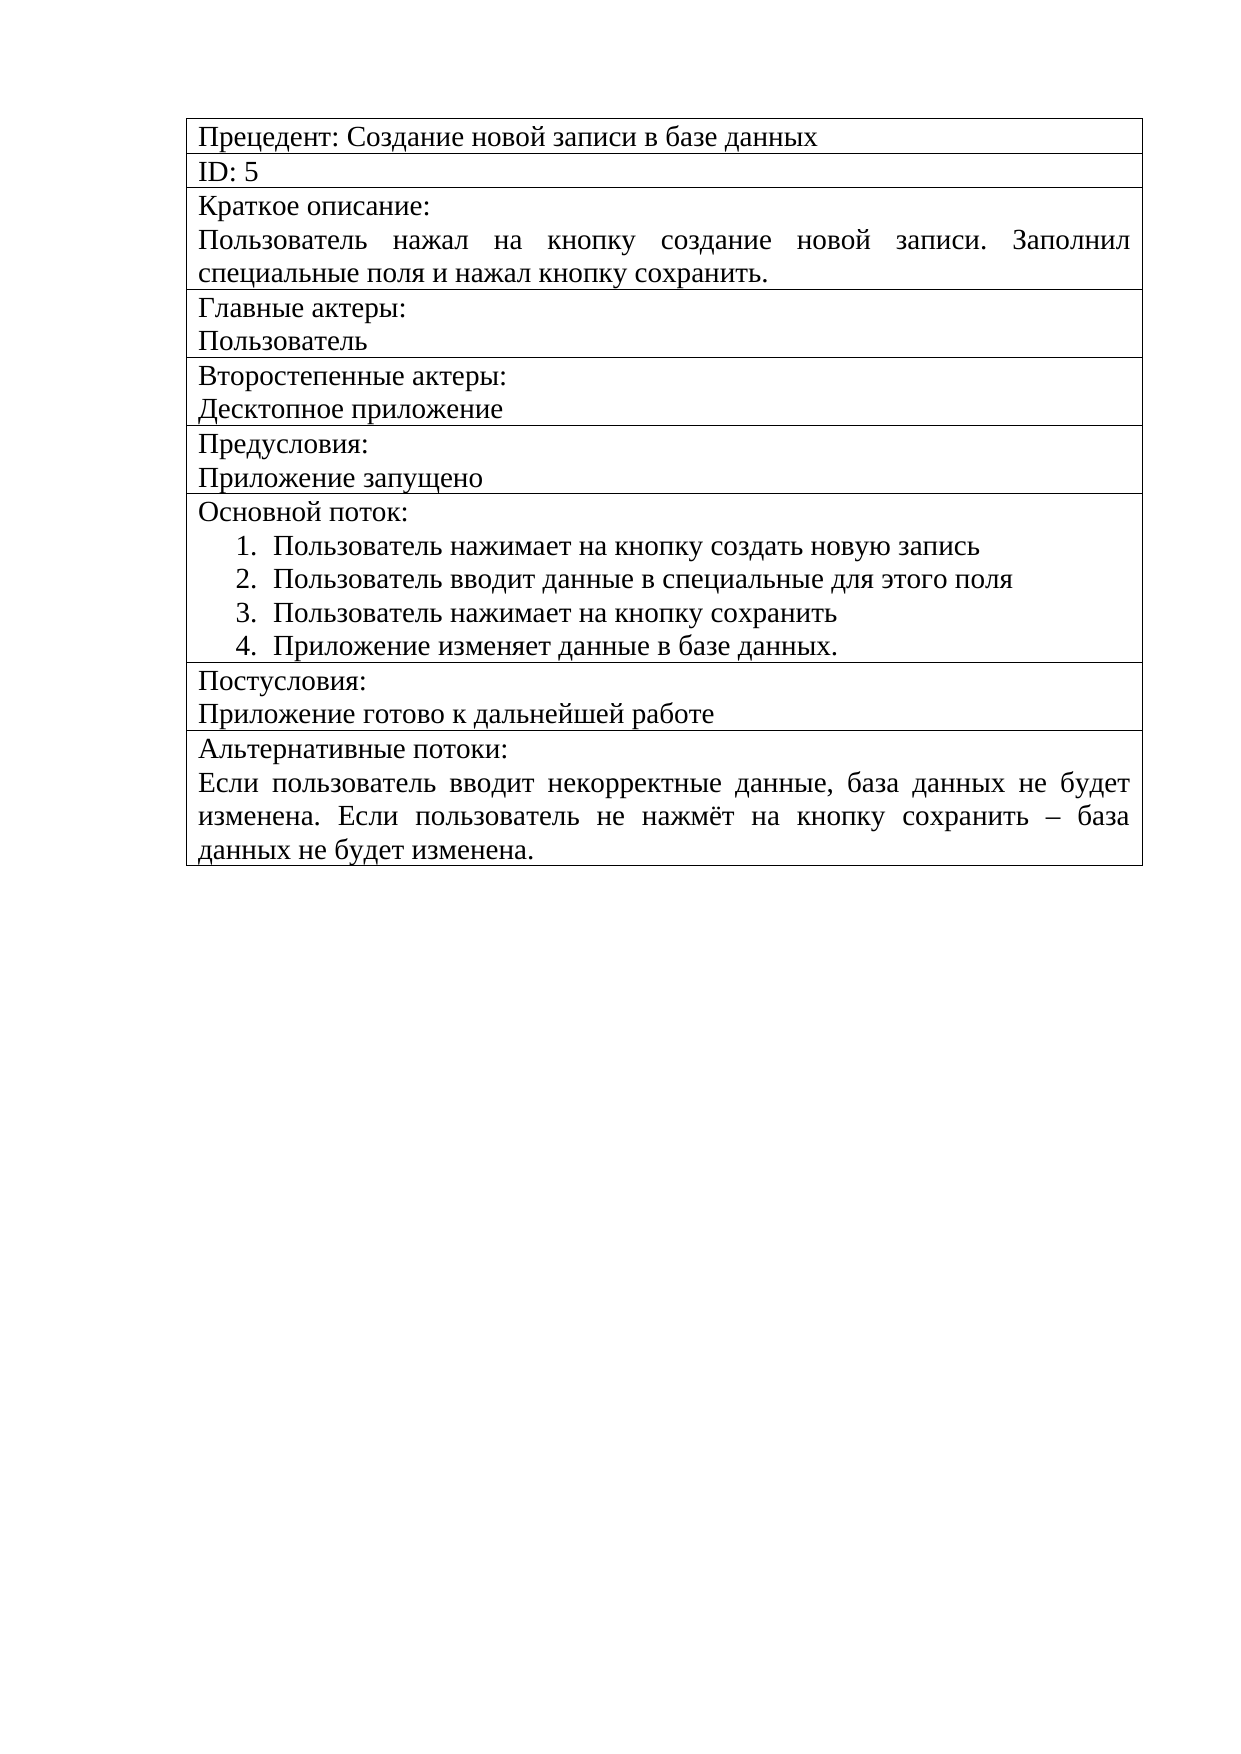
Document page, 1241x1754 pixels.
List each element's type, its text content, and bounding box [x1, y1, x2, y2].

table_cell Альтернативные потоки: Если пользователь вводит некорректные данные, база данных не будет изменена. Если пользователь не нажмёт на кнопку сохранить – база данных не будет изменена. [187, 731, 1142, 865]
table_cell Основной поток: Пользователь нажимает на кнопку создать новую запись Пользователь вводит данные в специальные для этого поля Пользователь нажимает на кнопку сохранить Приложение изменяет данные в базе данных. [187, 494, 1142, 662]
table_cell Постусловия: Приложение готово к дальнейшей работе [187, 663, 1142, 730]
table_cell Краткое описание: Пользователь нажал на кнопку создание новой записи. Заполнил специальные поля и нажал кнопку сохранить. [187, 188, 1142, 289]
table_header Прецедент: Создание новой записи в базе данных [187, 119, 1142, 153]
table_cell Второстепенные актеры: Десктопное приложение [187, 358, 1142, 425]
table_cell ID: 5 [187, 154, 1142, 187]
table_cell Главные актеры: Пользователь [187, 290, 1142, 357]
table_cell Предусловия: Приложение запущено [187, 426, 1142, 493]
